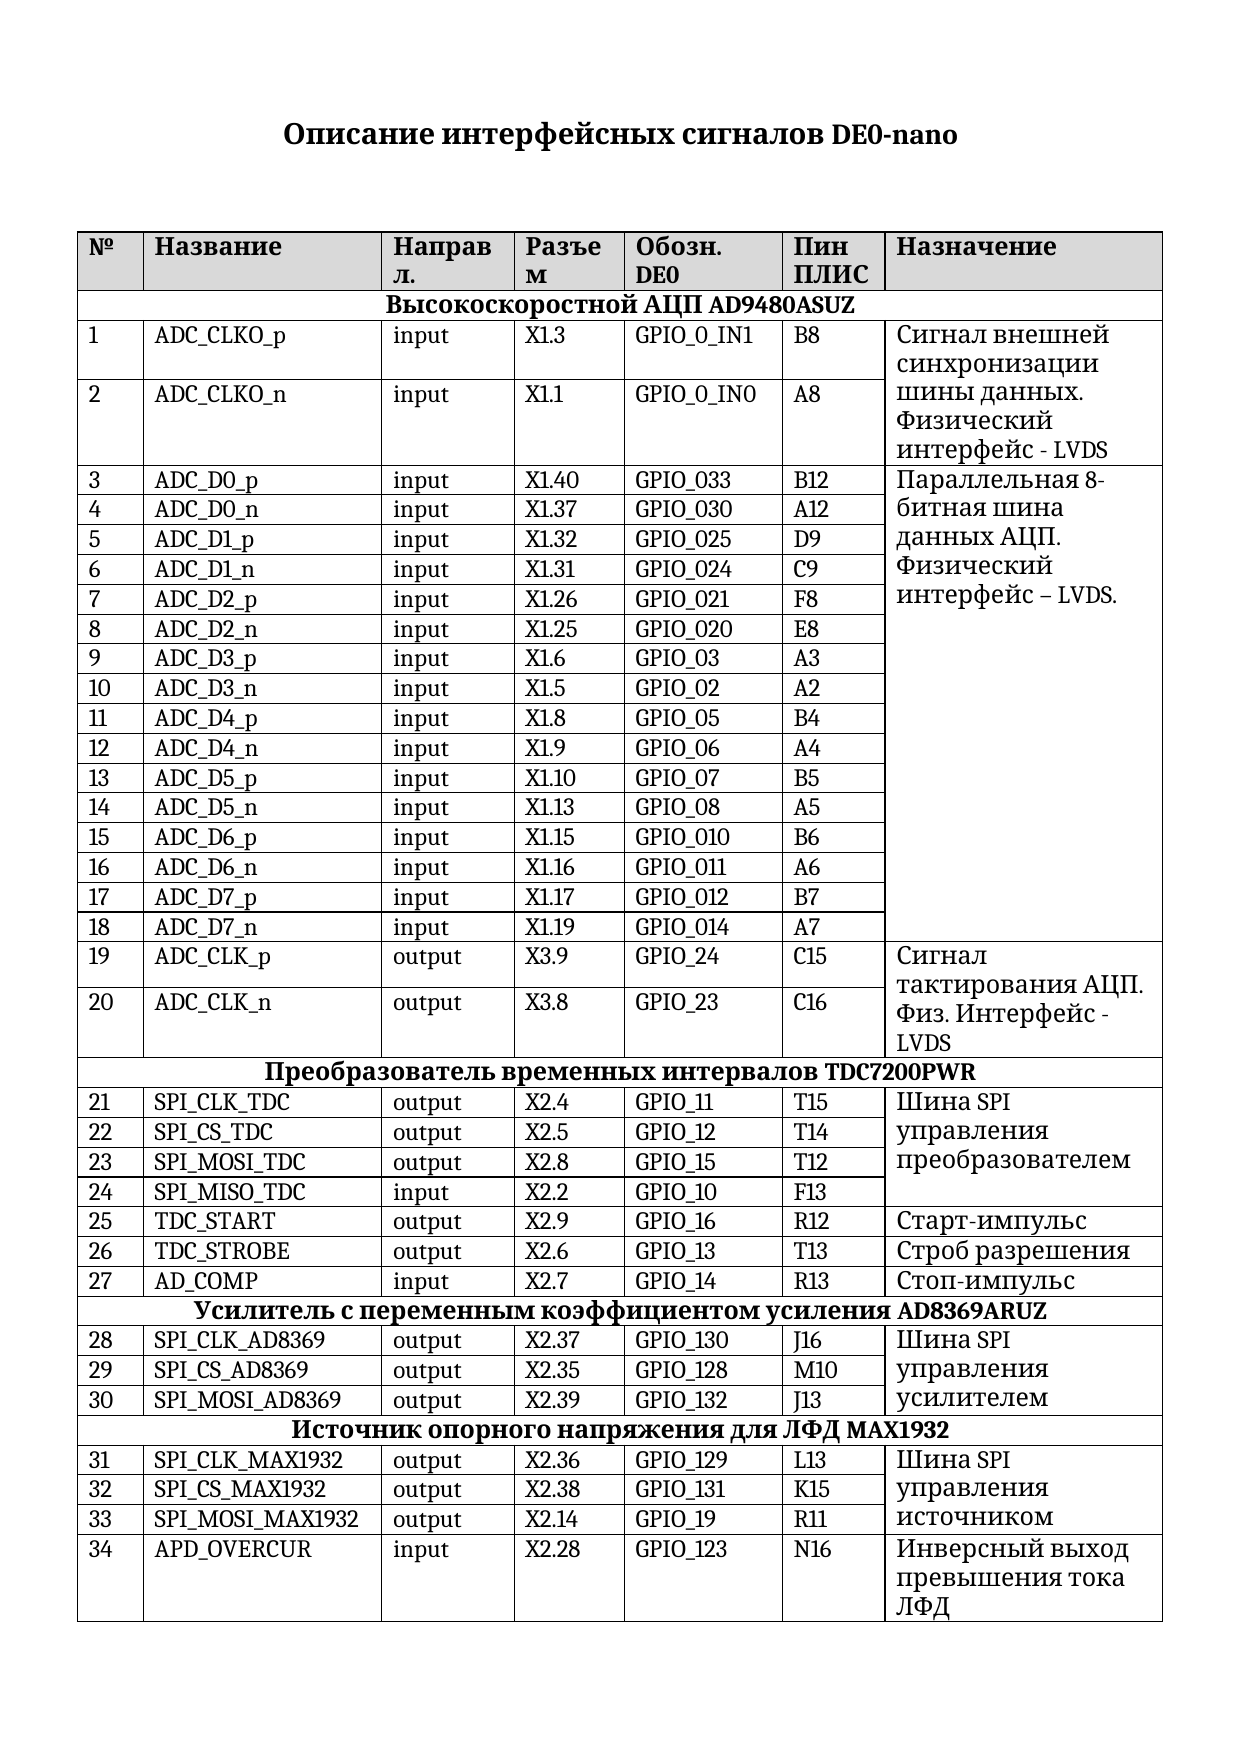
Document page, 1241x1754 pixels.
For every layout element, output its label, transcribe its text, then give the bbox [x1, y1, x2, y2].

table_cell GPIO_23 [625, 988, 782, 1057]
table_cell input [382, 1535, 514, 1621]
table_cell input [382, 1267, 514, 1296]
table_cell GPIO_011 [625, 853, 782, 882]
table_cell TDC_START [144, 1207, 381, 1236]
table_cell 28 [78, 1326, 143, 1355]
table_cell 34 [78, 1535, 143, 1621]
table_cell A3 [783, 644, 884, 673]
table_cell J13 [783, 1386, 884, 1415]
table_cell ADC_CLKO_p [144, 321, 381, 379]
table_cell output [382, 988, 514, 1057]
table_cell B8 [783, 321, 884, 379]
table_cell X1.3 [515, 321, 624, 379]
table_cell X1.9 [515, 734, 624, 762]
table_cell M10 [783, 1356, 884, 1385]
table_cell input [382, 380, 514, 464]
table_cell X1.10 [515, 764, 624, 792]
table_cell output [382, 1237, 514, 1266]
table_cell Источник опорного напряжения для ЛФД MAX1932 [78, 1416, 1162, 1444]
table_cell GPIO_14 [625, 1267, 782, 1296]
table_cell GPIO_030 [625, 495, 782, 524]
table_cell input [382, 321, 514, 379]
table_cell input [382, 793, 514, 822]
table_cell 20 [78, 988, 143, 1057]
table_cell A4 [783, 734, 884, 762]
table_cell 17 [78, 883, 143, 911]
table_cell F8 [783, 585, 884, 613]
table_cell SPI_MOSI_MAX1932 [144, 1505, 381, 1534]
table_cell input [382, 823, 514, 852]
table_cell B12 [783, 466, 884, 494]
table_cell Преобразователь временных интервалов TDC7200PWR [78, 1058, 1162, 1087]
table_cell output [382, 1088, 514, 1117]
table_cell ADC_CLK_p [144, 942, 381, 987]
table_cell input [382, 495, 514, 524]
table_cell X1.40 [515, 466, 624, 494]
table_cell 21 [78, 1088, 143, 1117]
table_cell ADC_D5_n [144, 793, 381, 822]
table_cell X2.8 [515, 1148, 624, 1176]
table_cell GPIO_13 [625, 1237, 782, 1266]
table_cell AD_COMP [144, 1267, 381, 1296]
table_cell output [382, 1148, 514, 1176]
table_cell X1.19 [515, 913, 624, 941]
table_cell X2.14 [515, 1505, 624, 1534]
table_cell Шина SPI управления преобразователем [886, 1088, 1162, 1206]
table_cell 8 [78, 615, 143, 643]
table_cell X2.4 [515, 1088, 624, 1117]
table_cell 4 [78, 495, 143, 524]
table_cell 18 [78, 913, 143, 941]
table_cell Сигнал внешней синхронизации шины данных. Физический интерфейс - LVDS [886, 321, 1162, 464]
table_cell GPIO_014 [625, 913, 782, 941]
table_cell SPI_CLK_AD8369 [144, 1326, 381, 1355]
table_cell Инверсный выход превышения тока ЛФД [886, 1535, 1162, 1621]
table_cell X1.16 [515, 853, 624, 882]
table_cell SPI_CS_MAX1932 [144, 1475, 381, 1504]
table_cell 9 [78, 644, 143, 673]
table_cell X2.36 [515, 1446, 624, 1474]
table_cell 12 [78, 734, 143, 762]
table_cell F13 [783, 1178, 884, 1206]
table_cell X1.13 [515, 793, 624, 822]
table_cell 7 [78, 585, 143, 613]
table_cell GPIO_10 [625, 1178, 782, 1206]
table_cell output [382, 1356, 514, 1385]
table_cell input [382, 913, 514, 941]
table_cell B6 [783, 823, 884, 852]
table_header Название [144, 233, 381, 290]
table_cell GPIO_021 [625, 585, 782, 613]
table_cell SPI_MOSI_AD8369 [144, 1386, 381, 1415]
table_cell output [382, 1446, 514, 1474]
table_cell 33 [78, 1505, 143, 1534]
table_cell SPI_MOSI_TDC [144, 1148, 381, 1176]
table_cell GPIO_24 [625, 942, 782, 987]
table_cell GPIO_11 [625, 1088, 782, 1117]
table_cell D9 [783, 525, 884, 554]
table_cell GPIO_128 [625, 1356, 782, 1385]
table_cell GPIO_12 [625, 1118, 782, 1147]
table_cell X1.26 [515, 585, 624, 613]
table_cell ADC_D0_p [144, 466, 381, 494]
table_cell Стоп-импульс [886, 1267, 1162, 1296]
table_cell X2.7 [515, 1267, 624, 1296]
table_cell 16 [78, 853, 143, 882]
table_cell GPIO_0_IN0 [625, 380, 782, 464]
table_cell ADC_D2_n [144, 615, 381, 643]
table_header № [78, 233, 143, 290]
table_cell output [382, 942, 514, 987]
table_cell GPIO_020 [625, 615, 782, 643]
table_cell ADC_D4_n [144, 734, 381, 762]
table_cell R13 [783, 1267, 884, 1296]
table_cell X1.25 [515, 615, 624, 643]
table_cell R12 [783, 1207, 884, 1236]
table_cell X1.15 [515, 823, 624, 852]
table_cell GPIO_129 [625, 1446, 782, 1474]
text Описание интерфейсных сигналов DE0-nano [89, 118, 1152, 152]
table_cell GPIO_025 [625, 525, 782, 554]
table_cell output [382, 1475, 514, 1504]
table_cell R11 [783, 1505, 884, 1534]
table_cell ADC_CLK_n [144, 988, 381, 1057]
table_cell input [382, 555, 514, 584]
table_cell C15 [783, 942, 884, 987]
table_cell ADC_D6_n [144, 853, 381, 882]
table_cell C16 [783, 988, 884, 1057]
table_cell 2 [78, 380, 143, 464]
table_cell GPIO_15 [625, 1148, 782, 1176]
table_cell X1.37 [515, 495, 624, 524]
table_cell GPIO_06 [625, 734, 782, 762]
table_cell N16 [783, 1535, 884, 1621]
table_cell GPIO_08 [625, 793, 782, 822]
table_cell SPI_CS_AD8369 [144, 1356, 381, 1385]
table_cell A12 [783, 495, 884, 524]
table_cell Сигнал тактирования АЦП. Физ. Интерфейс - LVDS [886, 942, 1162, 1057]
table_cell GPIO_16 [625, 1207, 782, 1236]
table_cell SPI_CS_TDC [144, 1118, 381, 1147]
table_cell input [382, 764, 514, 792]
table_cell Высокоскоростной АЦП AD9480ASUZ [78, 291, 1162, 320]
table_cell input [382, 674, 514, 703]
table_cell GPIO_130 [625, 1326, 782, 1355]
table_cell T12 [783, 1148, 884, 1176]
table_cell X2.38 [515, 1475, 624, 1504]
table_cell ADC_D0_n [144, 495, 381, 524]
table_cell J16 [783, 1326, 884, 1355]
table_cell input [382, 466, 514, 494]
table_cell 5 [78, 525, 143, 554]
table_cell ADC_D3_n [144, 674, 381, 703]
table_cell GPIO_07 [625, 764, 782, 792]
table_cell A6 [783, 853, 884, 882]
table_cell ADC_D6_p [144, 823, 381, 852]
table_cell Параллельная 8-битная шина данных АЦП. Физический интерфейс – LVDS. [886, 466, 1162, 941]
table_cell T14 [783, 1118, 884, 1147]
table_cell X2.39 [515, 1386, 624, 1415]
table_header Обозн. DE0 [625, 233, 782, 290]
table_cell input [382, 883, 514, 911]
table_cell input [382, 734, 514, 762]
table_cell 23 [78, 1148, 143, 1176]
table_cell input [382, 525, 514, 554]
table_cell input [382, 704, 514, 733]
table_cell 11 [78, 704, 143, 733]
table_cell A5 [783, 793, 884, 822]
table_cell 1 [78, 321, 143, 379]
table_cell output [382, 1505, 514, 1534]
table_cell 32 [78, 1475, 143, 1504]
table_cell GPIO_19 [625, 1505, 782, 1534]
table_cell GPIO_0_IN1 [625, 321, 782, 379]
table_cell A2 [783, 674, 884, 703]
table_cell 15 [78, 823, 143, 852]
table_cell L13 [783, 1446, 884, 1474]
table_cell X1.8 [515, 704, 624, 733]
table_cell ADC_CLKO_n [144, 380, 381, 464]
table_cell output [382, 1386, 514, 1415]
table_cell Старт-импульс [886, 1207, 1162, 1236]
table_cell ADC_D3_p [144, 644, 381, 673]
table_cell input [382, 853, 514, 882]
table_header Назначение [886, 233, 1162, 290]
table_cell SPI_CLK_TDC [144, 1088, 381, 1117]
table_cell input [382, 644, 514, 673]
table_cell X2.5 [515, 1118, 624, 1147]
table_cell 26 [78, 1237, 143, 1266]
table_cell GPIO_132 [625, 1386, 782, 1415]
table_cell SPI_CLK_MAX1932 [144, 1446, 381, 1474]
table_cell GPIO_02 [625, 674, 782, 703]
table_cell X1.31 [515, 555, 624, 584]
table_cell A7 [783, 913, 884, 941]
table_cell B5 [783, 764, 884, 792]
table_cell ADC_D5_p [144, 764, 381, 792]
table_cell ADC_D2_p [144, 585, 381, 613]
table_header Направл. [382, 233, 514, 290]
table_cell Усилитель с переменным коэффициентом усиления AD8369ARUZ [78, 1297, 1162, 1325]
table_cell ADC_D7_p [144, 883, 381, 911]
table_cell X2.2 [515, 1178, 624, 1206]
table_cell X2.9 [515, 1207, 624, 1236]
table_cell K15 [783, 1475, 884, 1504]
table_cell APD_OVERCUR [144, 1535, 381, 1621]
table_cell 13 [78, 764, 143, 792]
table_cell C9 [783, 555, 884, 584]
table_cell X2.37 [515, 1326, 624, 1355]
table_cell X2.28 [515, 1535, 624, 1621]
table_cell X1.17 [515, 883, 624, 911]
table_header Пин ПЛИС [783, 233, 884, 290]
table_cell X2.6 [515, 1237, 624, 1266]
table_cell T13 [783, 1237, 884, 1266]
table_cell X1.1 [515, 380, 624, 464]
table_cell GPIO_123 [625, 1535, 782, 1621]
table_cell ADC_D7_n [144, 913, 381, 941]
table_cell output [382, 1118, 514, 1147]
table_cell SPI_MISO_TDC [144, 1178, 381, 1206]
table_cell 19 [78, 942, 143, 987]
table_cell 3 [78, 466, 143, 494]
table_cell 29 [78, 1356, 143, 1385]
table_cell GPIO_05 [625, 704, 782, 733]
table_cell TDC_STROBE [144, 1237, 381, 1266]
table_cell ADC_D1_n [144, 555, 381, 584]
table_cell 14 [78, 793, 143, 822]
table_cell input [382, 1178, 514, 1206]
table_cell E8 [783, 615, 884, 643]
table_cell X3.9 [515, 942, 624, 987]
table_cell GPIO_03 [625, 644, 782, 673]
table_cell Строб разрешения [886, 1237, 1162, 1266]
table_cell Шина SPI управления источником [886, 1446, 1162, 1534]
table_cell output [382, 1207, 514, 1236]
table_cell X1.5 [515, 674, 624, 703]
table_cell ADC_D1_p [144, 525, 381, 554]
table_cell ADC_D4_p [144, 704, 381, 733]
table_header Разъем [515, 233, 624, 290]
table_cell 6 [78, 555, 143, 584]
table_cell GPIO_024 [625, 555, 782, 584]
table_cell input [382, 585, 514, 613]
table_cell B7 [783, 883, 884, 911]
table_cell GPIO_012 [625, 883, 782, 911]
table_cell 10 [78, 674, 143, 703]
table_cell 27 [78, 1267, 143, 1296]
table_cell 22 [78, 1118, 143, 1147]
table_cell output [382, 1326, 514, 1355]
table_cell GPIO_010 [625, 823, 782, 852]
table_cell 30 [78, 1386, 143, 1415]
table_cell X1.6 [515, 644, 624, 673]
table_cell X3.8 [515, 988, 624, 1057]
table_cell T15 [783, 1088, 884, 1117]
table_cell GPIO_131 [625, 1475, 782, 1504]
table_cell 25 [78, 1207, 143, 1236]
table_cell GPIO_033 [625, 466, 782, 494]
table_cell Шина SPI управления усилителем [886, 1326, 1162, 1415]
table_cell X1.32 [515, 525, 624, 554]
table_cell 24 [78, 1178, 143, 1206]
table_cell X2.35 [515, 1356, 624, 1385]
table_cell A8 [783, 380, 884, 464]
table_cell B4 [783, 704, 884, 733]
table_cell input [382, 615, 514, 643]
table_cell 31 [78, 1446, 143, 1474]
